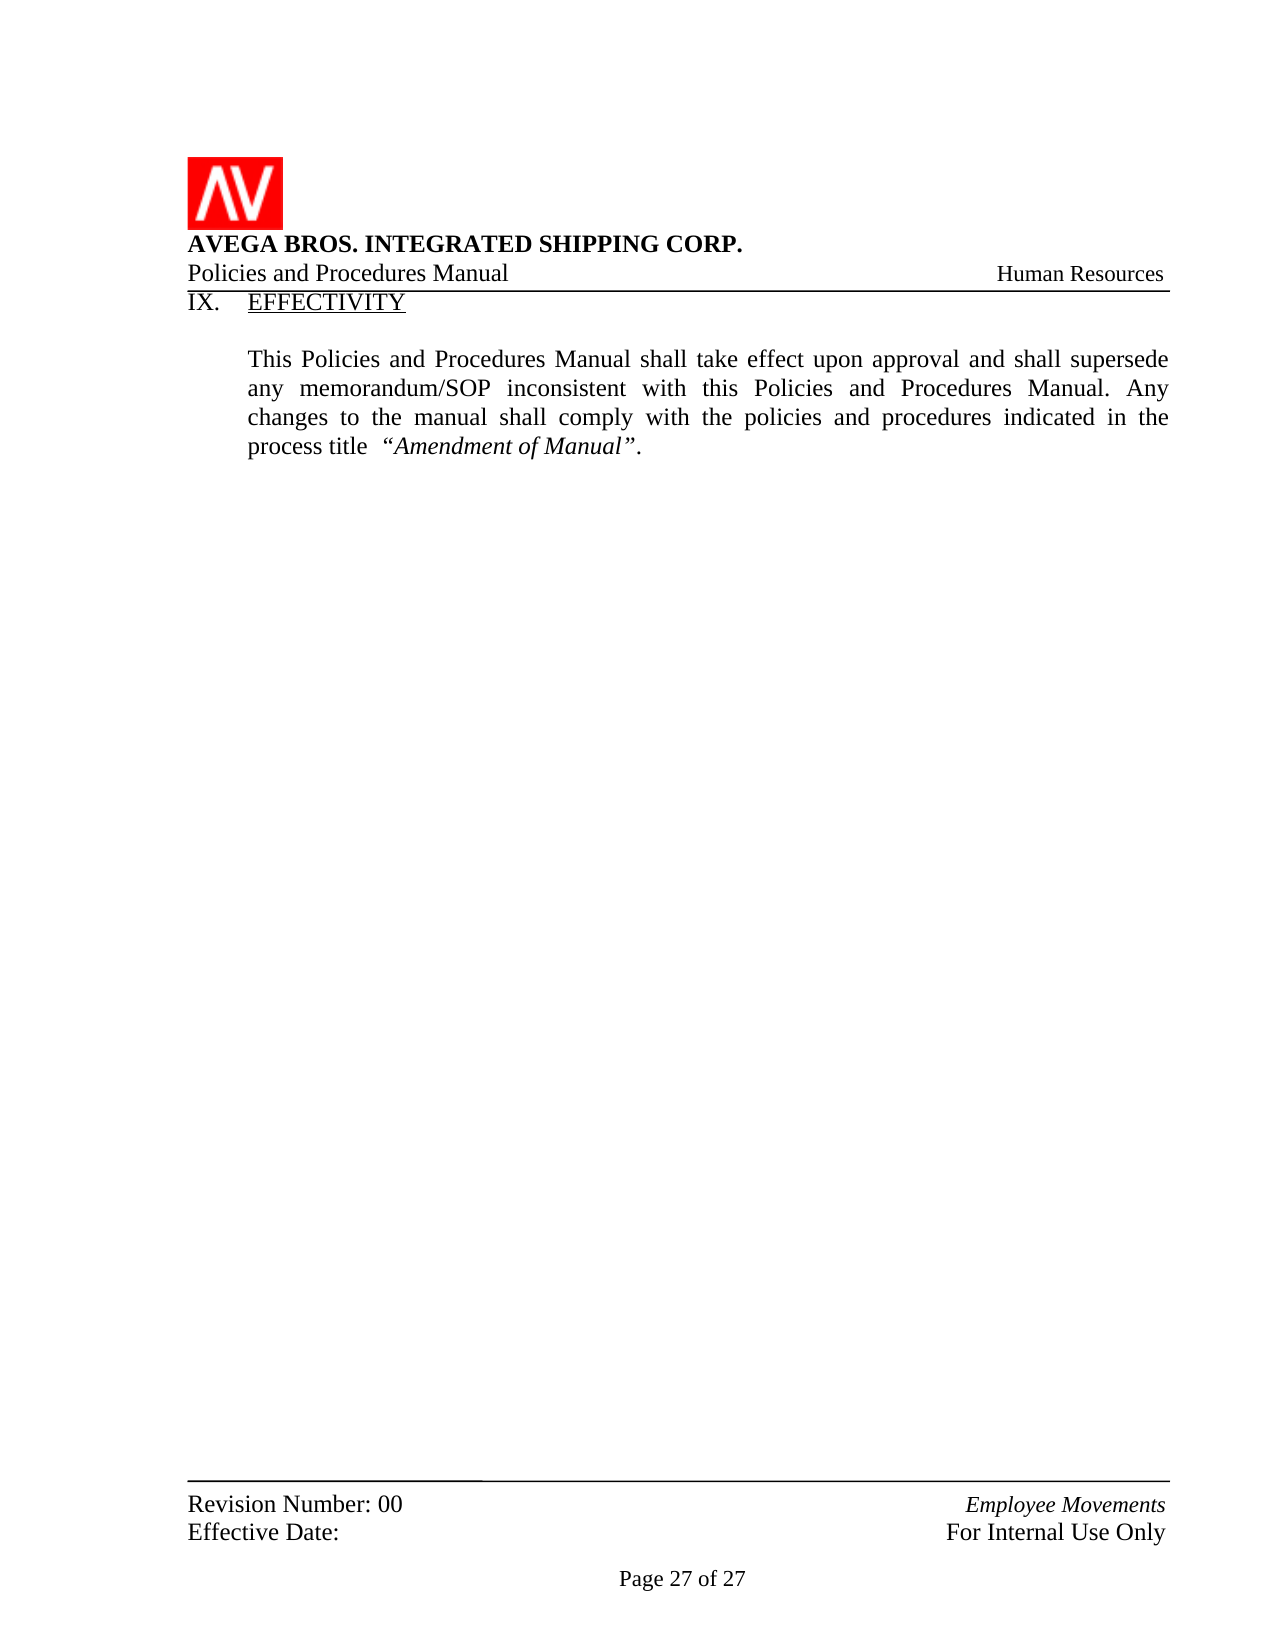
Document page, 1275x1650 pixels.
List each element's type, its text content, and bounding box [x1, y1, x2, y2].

picture [187, 157, 283, 230]
list EFFECTIVITY [187, 287, 1170, 316]
